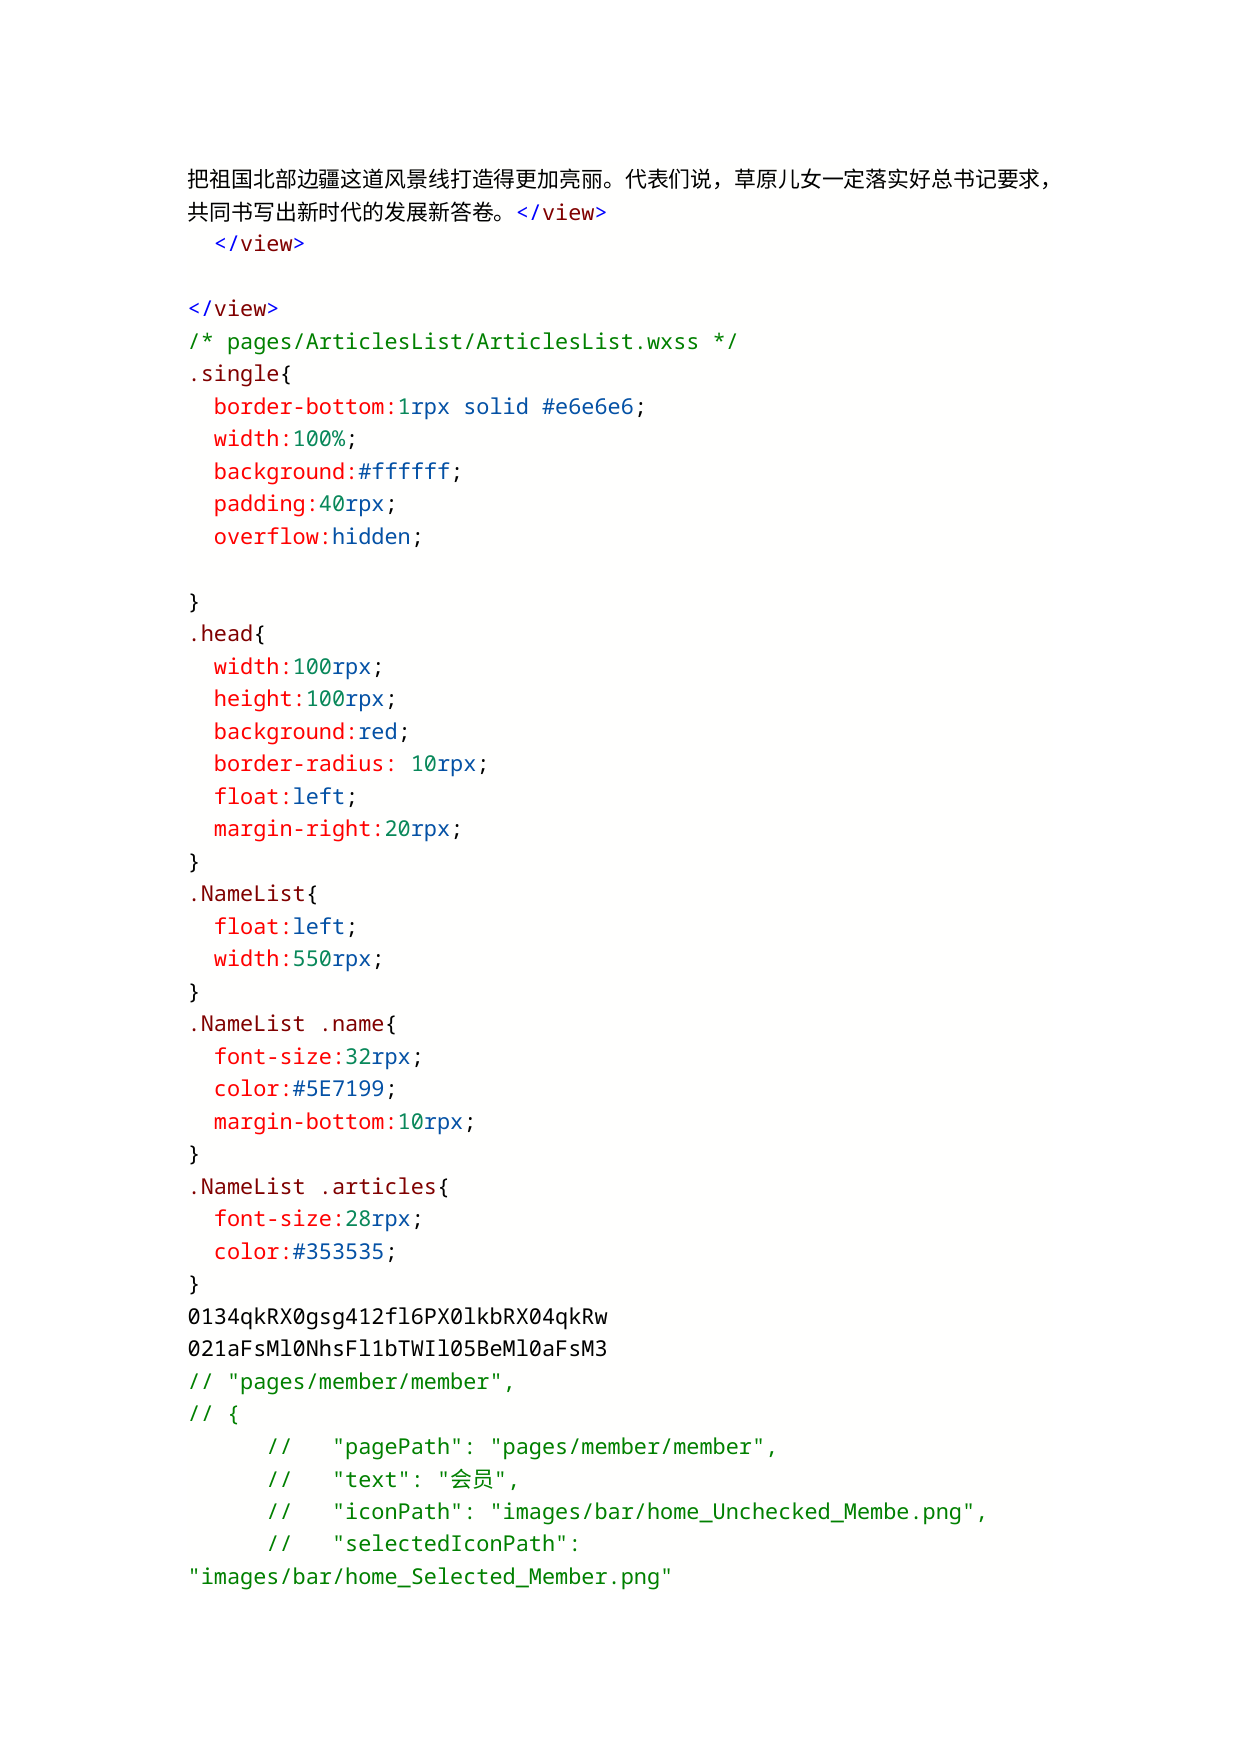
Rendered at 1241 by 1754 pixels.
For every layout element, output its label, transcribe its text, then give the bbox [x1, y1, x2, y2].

text // "pagePath": "pages/member/member", [187, 1429, 1053, 1462]
text width:550rpx; [187, 942, 1053, 974]
text border-bottom:1rpx solid #e6e6e6; [187, 389, 1053, 422]
text width:100%; [187, 422, 1053, 454]
text float:left; [187, 779, 1053, 812]
text } [187, 1137, 1053, 1169]
text background:red; [187, 714, 1053, 747]
text .NameList{ [187, 877, 1053, 909]
text margin-bottom:10rpx; [187, 1104, 1053, 1137]
text 0134qkRX0gsg412fl6PX0lkbRX04qkRw [187, 1299, 1053, 1332]
text } [187, 844, 1053, 877]
text color:#5E7199; [187, 1072, 1053, 1104]
text /* pages/ArticlesList/ArticlesList.wxss */ [187, 324, 1053, 357]
text .NameList .articles{ [187, 1169, 1053, 1202]
text float:left; [187, 909, 1053, 942]
text // "iconPath": "images/bar/home_Unchecked_Membe.png", [187, 1494, 1053, 1527]
text font-size:28rpx; [187, 1202, 1053, 1234]
text padding:40rpx; [187, 487, 1053, 519]
text font-size:32rpx; [187, 1039, 1053, 1072]
text color:#353535; [187, 1234, 1053, 1267]
text // "selectedIconPath": "images/bar/home_Selected_Member.png" [187, 1527, 1053, 1592]
text // "text": "会员", [187, 1462, 1053, 1494]
text } [187, 1267, 1053, 1299]
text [187, 162, 1053, 227]
text .single{ [187, 357, 1053, 389]
text .head{ [187, 617, 1053, 649]
text background:#ffffff; [187, 454, 1053, 487]
text border-radius: 10rpx; [187, 747, 1053, 779]
text overflow:hidden; [187, 519, 1053, 552]
text width:100rpx; [187, 649, 1053, 682]
text margin-right:20rpx; [187, 812, 1053, 844]
text </view> [187, 292, 1053, 324]
text } [187, 974, 1053, 1007]
text .NameList .name{ [187, 1007, 1053, 1039]
text } [187, 584, 1053, 617]
text </view> [187, 227, 1053, 259]
text height:100rpx; [187, 682, 1053, 714]
text // "pages/member/member", [187, 1364, 1053, 1397]
text // { [187, 1397, 1053, 1429]
text 021aFsMl0NhsFl1bTWIl05BeMl0aFsM3 [187, 1332, 1053, 1364]
